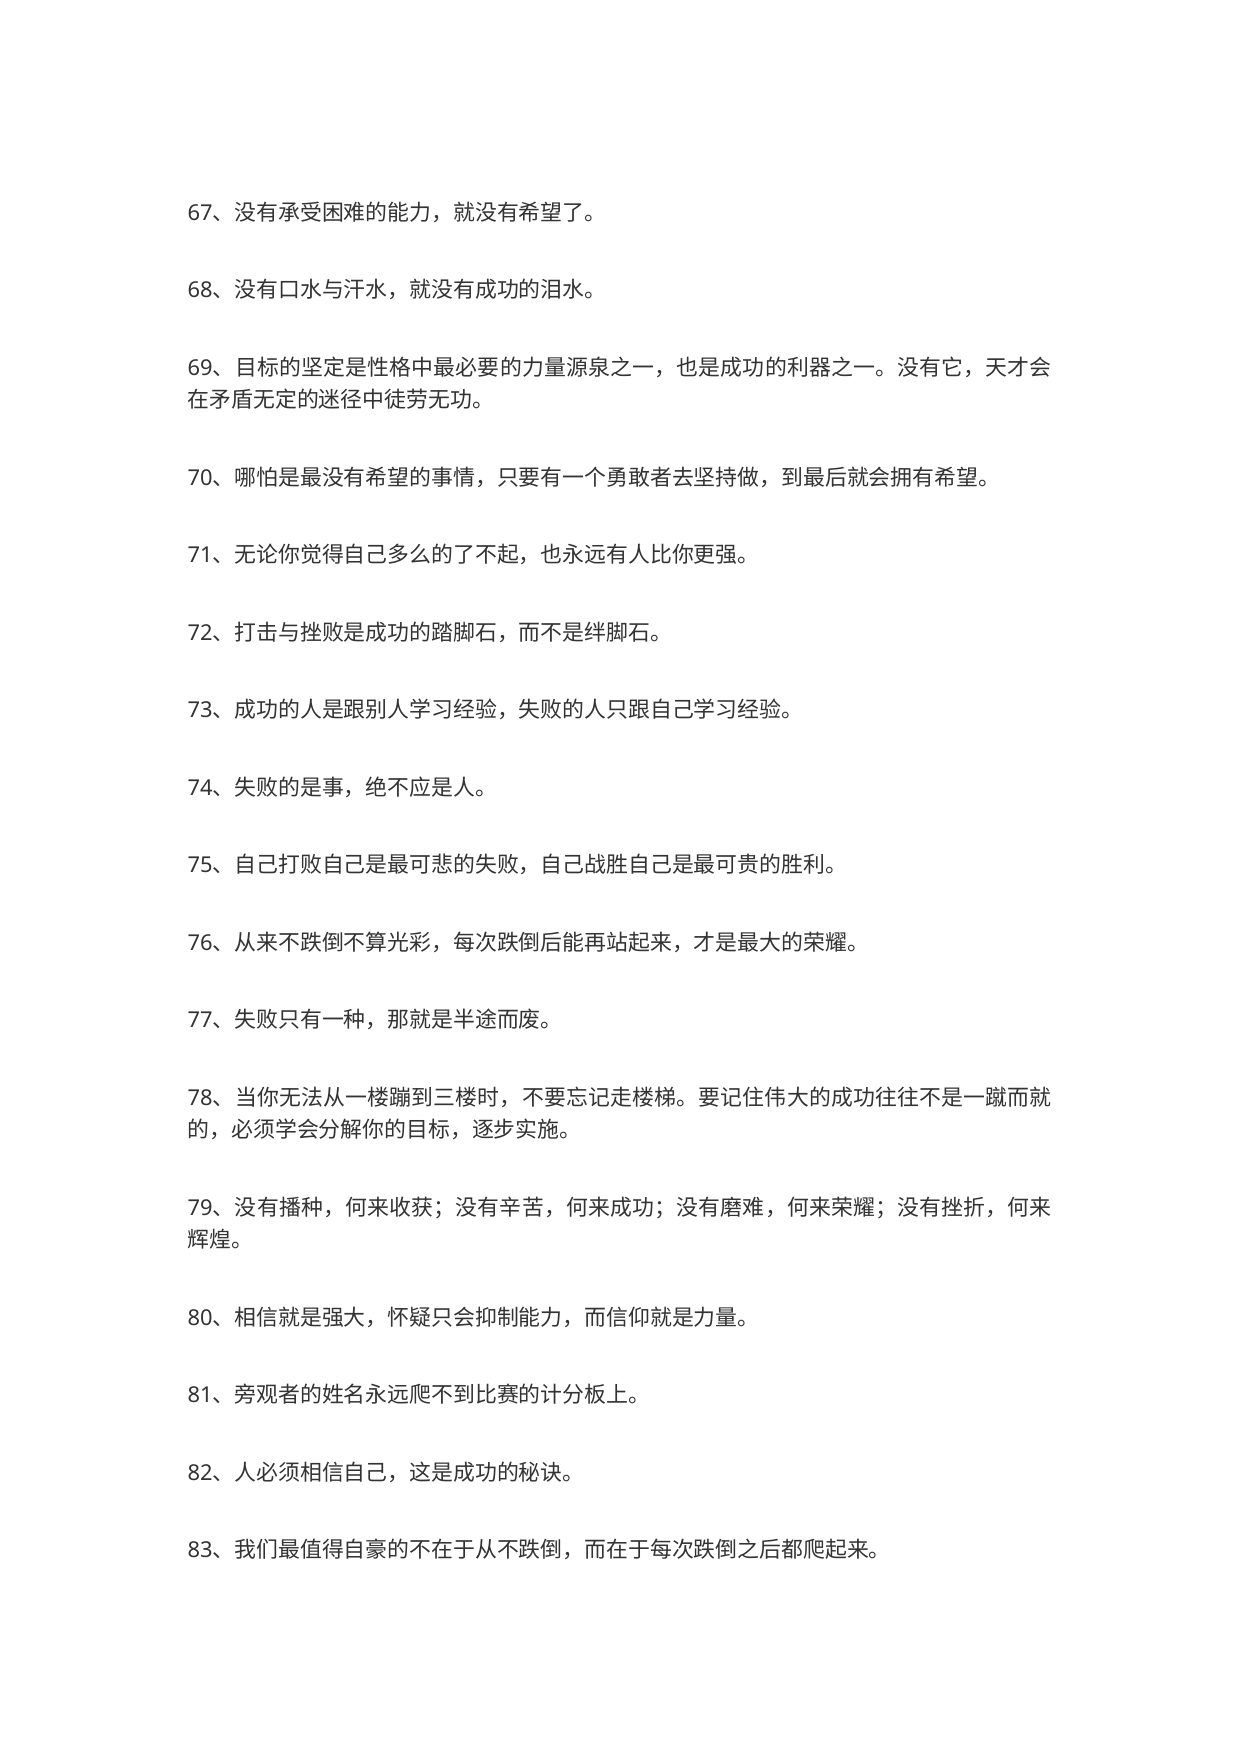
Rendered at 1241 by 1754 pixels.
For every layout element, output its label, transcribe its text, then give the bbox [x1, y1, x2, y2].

text 82、人必须相信自己，这是成功的秘诀。 [187, 1422, 1053, 1487]
text 68、没有口水与汗水，就没有成功的泪水。 [187, 239, 1053, 304]
text 72、打击与挫败是成功的踏脚石，而不是绊脚石。 [187, 582, 1053, 647]
text 69、目标的坚定是性格中最必要的力量源泉之一，也是成功的利器之一。没有它，天才会在矛盾无定的迷径中徒劳无功。 [187, 317, 1053, 414]
text 79、没有播种，何来收获；没有辛苦，何来成功；没有磨难，何来荣耀；没有挫折，何来辉煌。 [187, 1157, 1053, 1254]
text 81、旁观者的姓名永远爬不到比赛的计分板上。 [187, 1344, 1053, 1409]
text 67、没有承受困难的能力，就没有希望了。 [187, 162, 1053, 227]
text 71、无论你觉得自己多么的了不起，也永远有人比你更强。 [187, 504, 1053, 569]
text 76、从来不跌倒不算光彩，每次跌倒后能再站起来，才是最大的荣耀。 [187, 892, 1053, 957]
text 80、相信就是强大，怀疑只会抑制能力，而信仰就是力量。 [187, 1267, 1053, 1332]
text 74、失败的是事，绝不应是人。 [187, 737, 1053, 802]
text 73、成功的人是跟别人学习经验，失败的人只跟自己学习经验。 [187, 659, 1053, 724]
text 83、我们最值得自豪的不在于从不跌倒，而在于每次跌倒之后都爬起来。 [187, 1499, 1053, 1564]
text 78、当你无法从一楼蹦到三楼时，不要忘记走楼梯。要记住伟大的成功往往不是一蹴而就的，必须学会分解你的目标，逐步实施。 [187, 1047, 1053, 1144]
text 77、失败只有一种，那就是半途而废。 [187, 969, 1053, 1034]
text 75、自己打败自己是最可悲的失败，自己战胜自己是最可贵的胜利。 [187, 814, 1053, 879]
text 70、哪怕是最没有希望的事情，只要有一个勇敢者去坚持做，到最后就会拥有希望。 [187, 427, 1053, 492]
